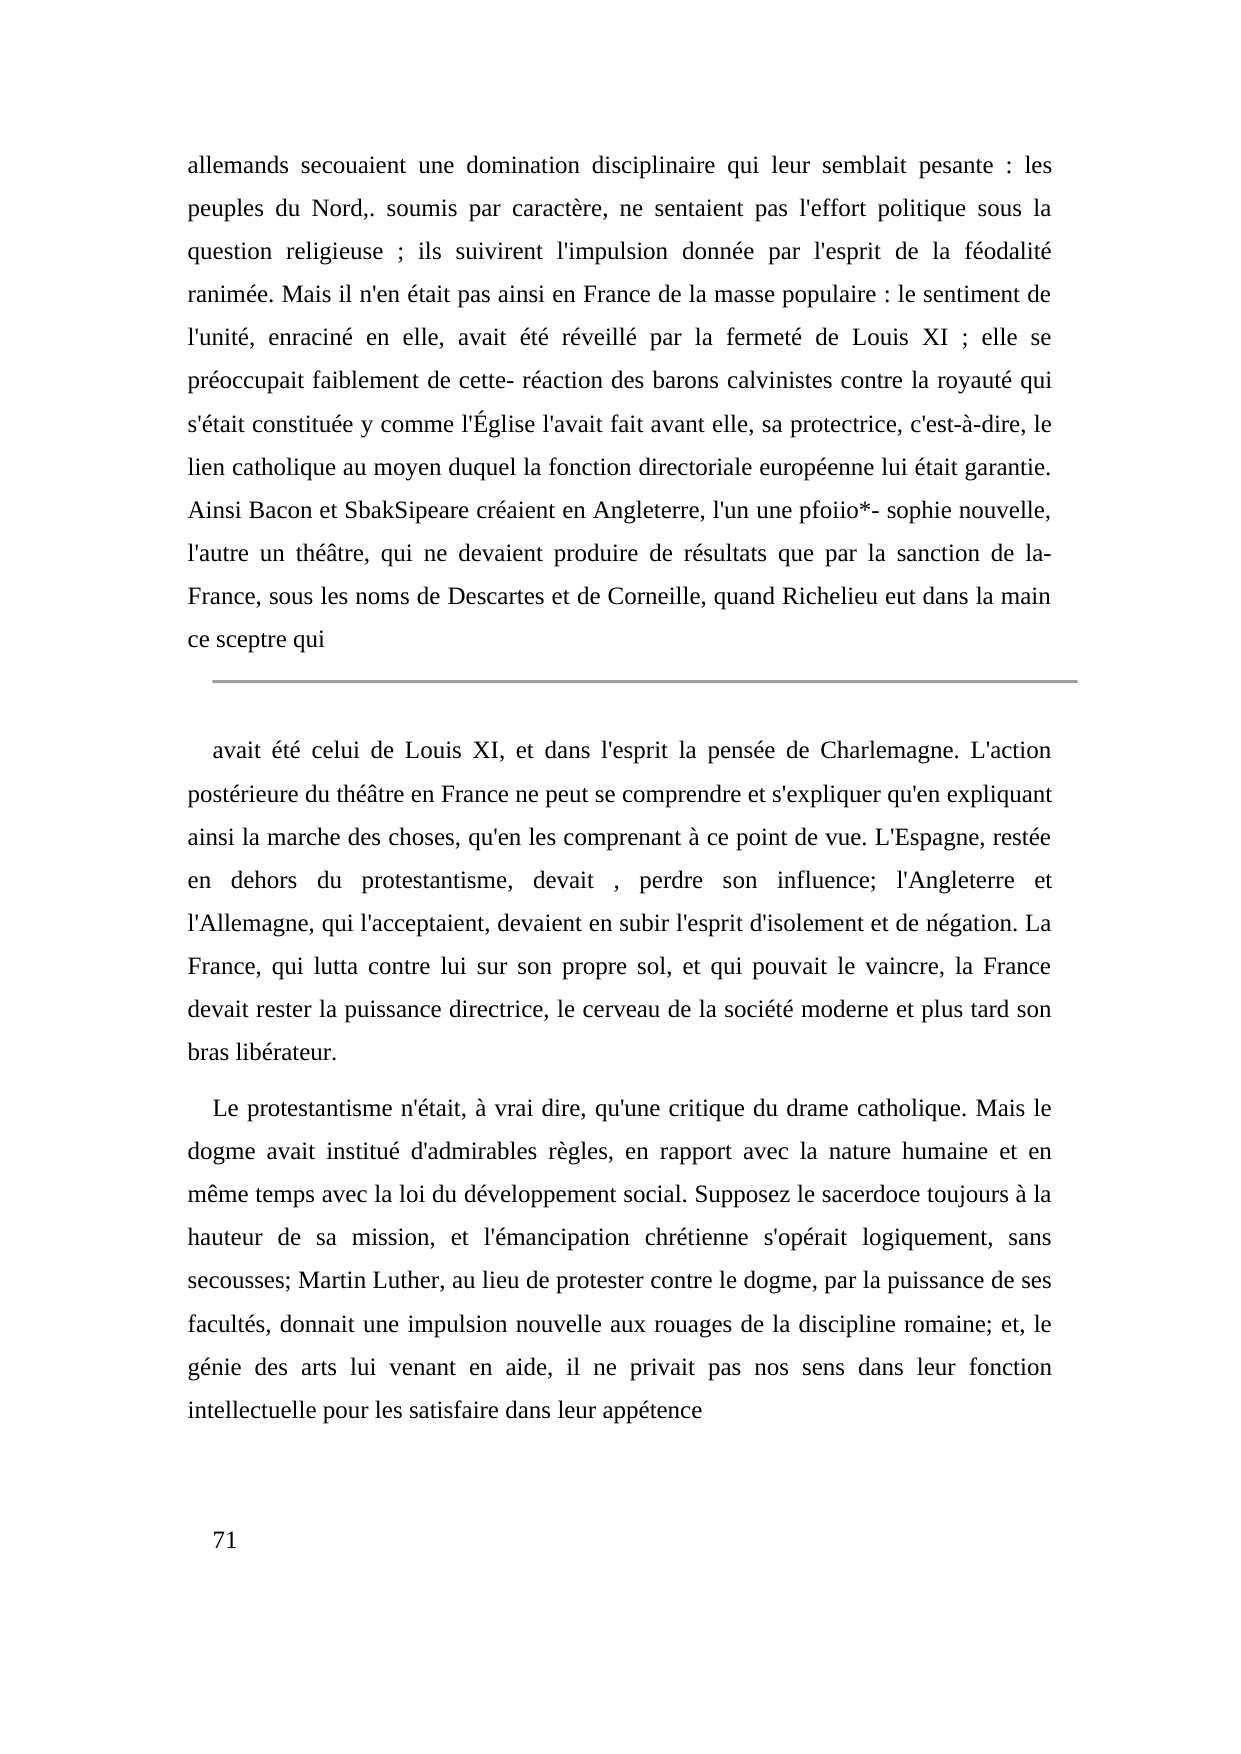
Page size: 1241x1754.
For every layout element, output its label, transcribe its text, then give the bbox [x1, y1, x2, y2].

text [187, 150, 1053, 653]
text avait été celui de Louis XI, et dans l'esprit la pensée de Charlemagne. L'action postérieure du théâtre en France ne peut se comprendre et s'expliquer qu'en expliquant ainsi la marche des choses, qu'en les comprenant à ce point de vue. L'Espagne, restée en dehors du protestantisme, devait , perdre son influence; l'Angleterre et l'Allemagne, qui l'acceptaient, devaient en subir l'esprit d'isolement et de négation. La France, qui lutta contre lui sur son propre sol, et qui pouvait le vaincre, la France devait rester la puissance directrice, le cerveau de la société moderne et plus tard son bras libérateur. [187, 736, 1053, 1066]
text Le protestantisme n'était, à vrai dire, qu'une critique du drame catholique. Mais le dogme avait institué d'admirables règles, en rapport avec la nature humaine et en même temps avec la loi du développement social. Supposez le sacerdoce toujours à la hauteur de sa mission, et l'émancipation chrétienne s'opérait logiquement, sans secousses; Martin Luther, au lieu de protester contre le dogme, par la puissance de ses facultés, donnait une impulsion nouvelle aux rouages de la discipline romaine; et, le génie des arts lui venant en aide, il ne privait pas nos sens dans leur fonction intellectuelle pour les satisfaire dans leur appétence [187, 1093, 1053, 1424]
